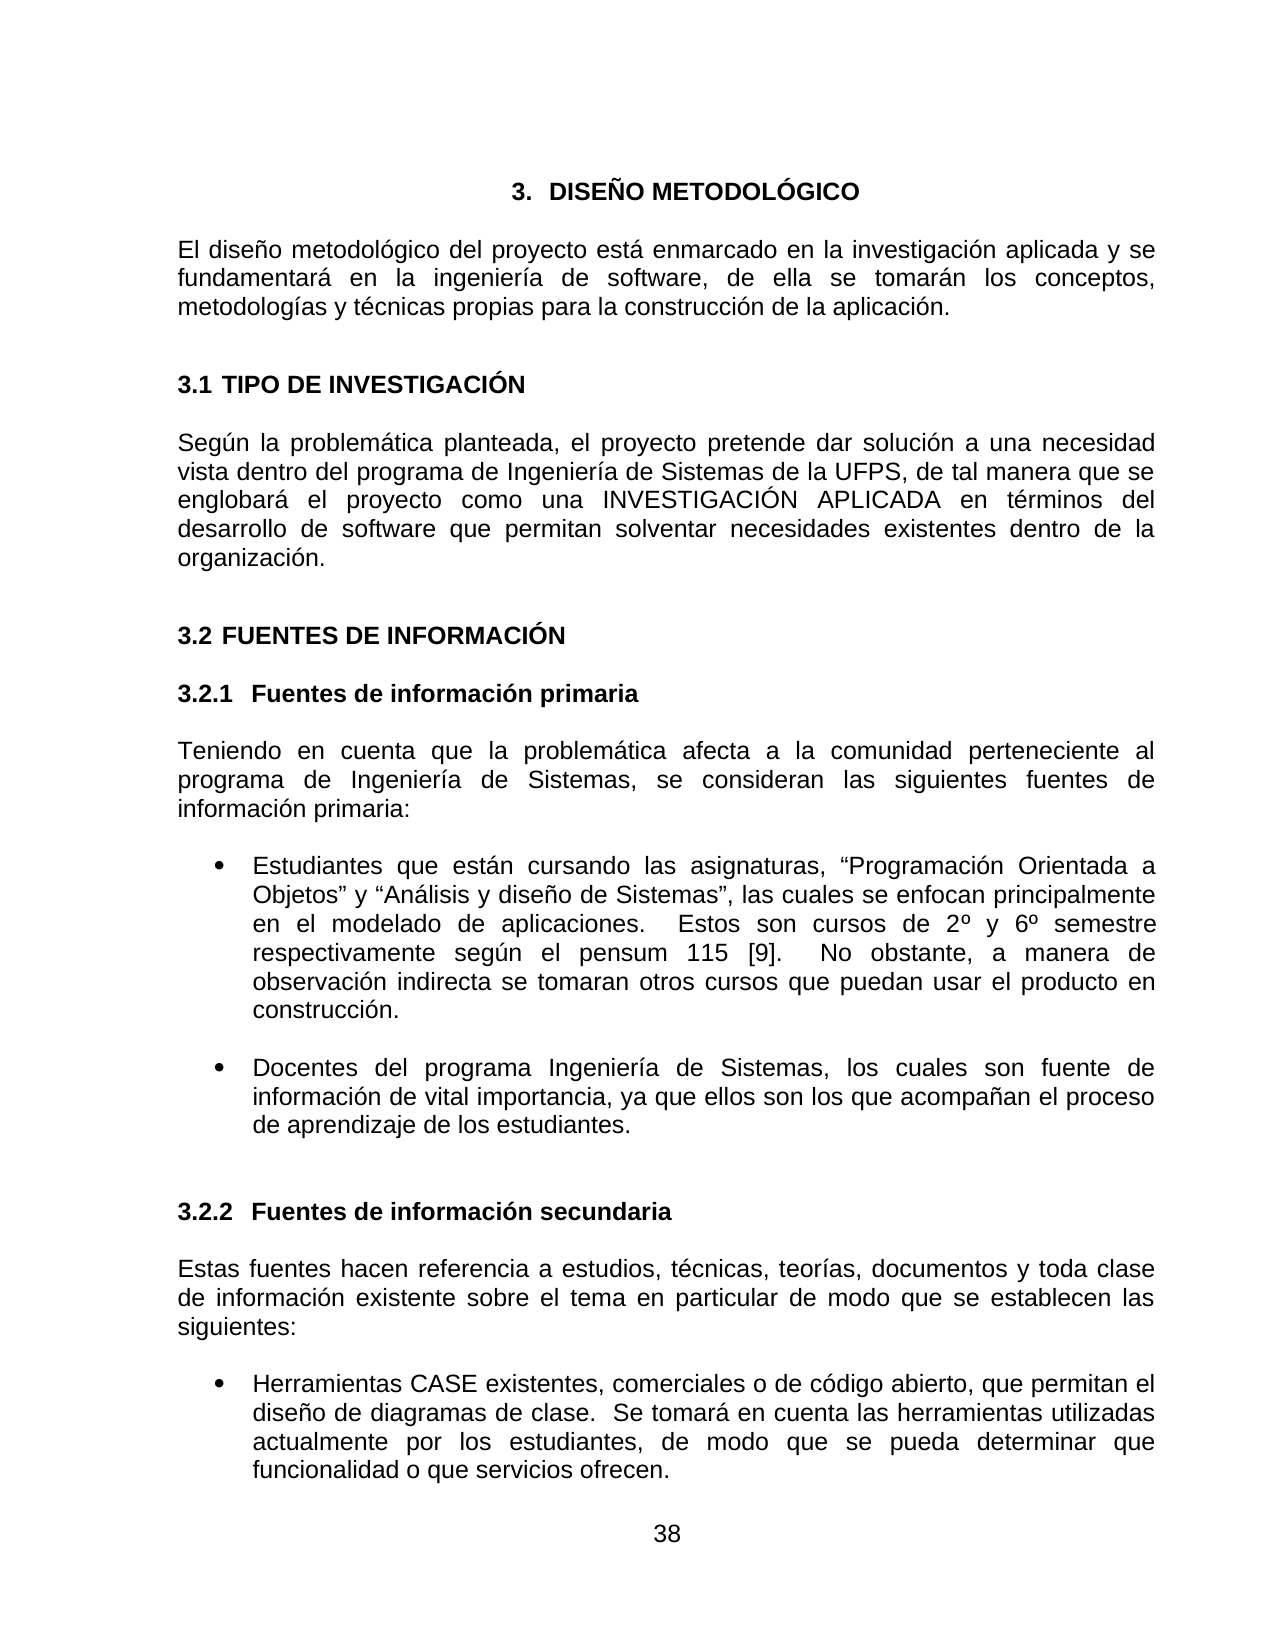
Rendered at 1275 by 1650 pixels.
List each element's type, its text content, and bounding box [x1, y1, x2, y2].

subtitle DISEÑO METODOLÓGICO [215, 177, 1157, 206]
text Estas fuentes hacen referencia a estudios, técnicas, teorías, documentos y toda clase de información existente sobre el tema en particular de modo que se establecen las siguientes: [177, 1254, 1157, 1369]
text El diseño metodológico del proyecto está enmarcado en la investigación aplicada y se fundamentará en la ingeniería de software, de ella se tomarán los conceptos, metodologías y técnicas propias para la construcción de la aplicación. [177, 235, 1157, 321]
subtitle Fuentes de información primaria [177, 679, 1157, 708]
subtitle FUENTES DE INFORMACIÓN [177, 621, 1157, 650]
list Estudiantes que están cursando las asignaturas, “Programación Orientada a Objetos” y “Análisis y diseño de Sistemas”, las cuales se enfocan principalmente en el modelado de aplicaciones. Estos son cursos de 2º y 6º semestre respectivamente según el pensum 115. No obstante, a manera de observación indirecta se tomaran otros cursos que puedan usar el producto en construcción. [215, 851, 1157, 1024]
list Docentes del programa Ingeniería de Sistemas, los cuales son fuente de información de vital importancia, ya que ellos son los que acompañan el proceso de aprendizaje de los estudiantes. [215, 1053, 1157, 1139]
text Según la problemática planteada, el proyecto pretende dar solución a una necesidad vista dentro del programa de Ingeniería de Sistemas de la UFPS, de tal manera que se englobará el proyecto como una INVESTIGACIÓN APLICADA en términos del desarrollo de software que permitan solventar necesidades existentes dentro de la organización. [177, 428, 1157, 572]
text Teniendo en cuenta que la problemática afecta a la comunidad perteneciente al programa de Ingeniería de Sistemas, se consideran las siguientes fuentes de información primaria: [177, 736, 1157, 823]
subtitle TIPO DE INVESTIGACIÓN [177, 371, 1157, 399]
subtitle Fuentes de información secundaria [177, 1197, 1157, 1225]
